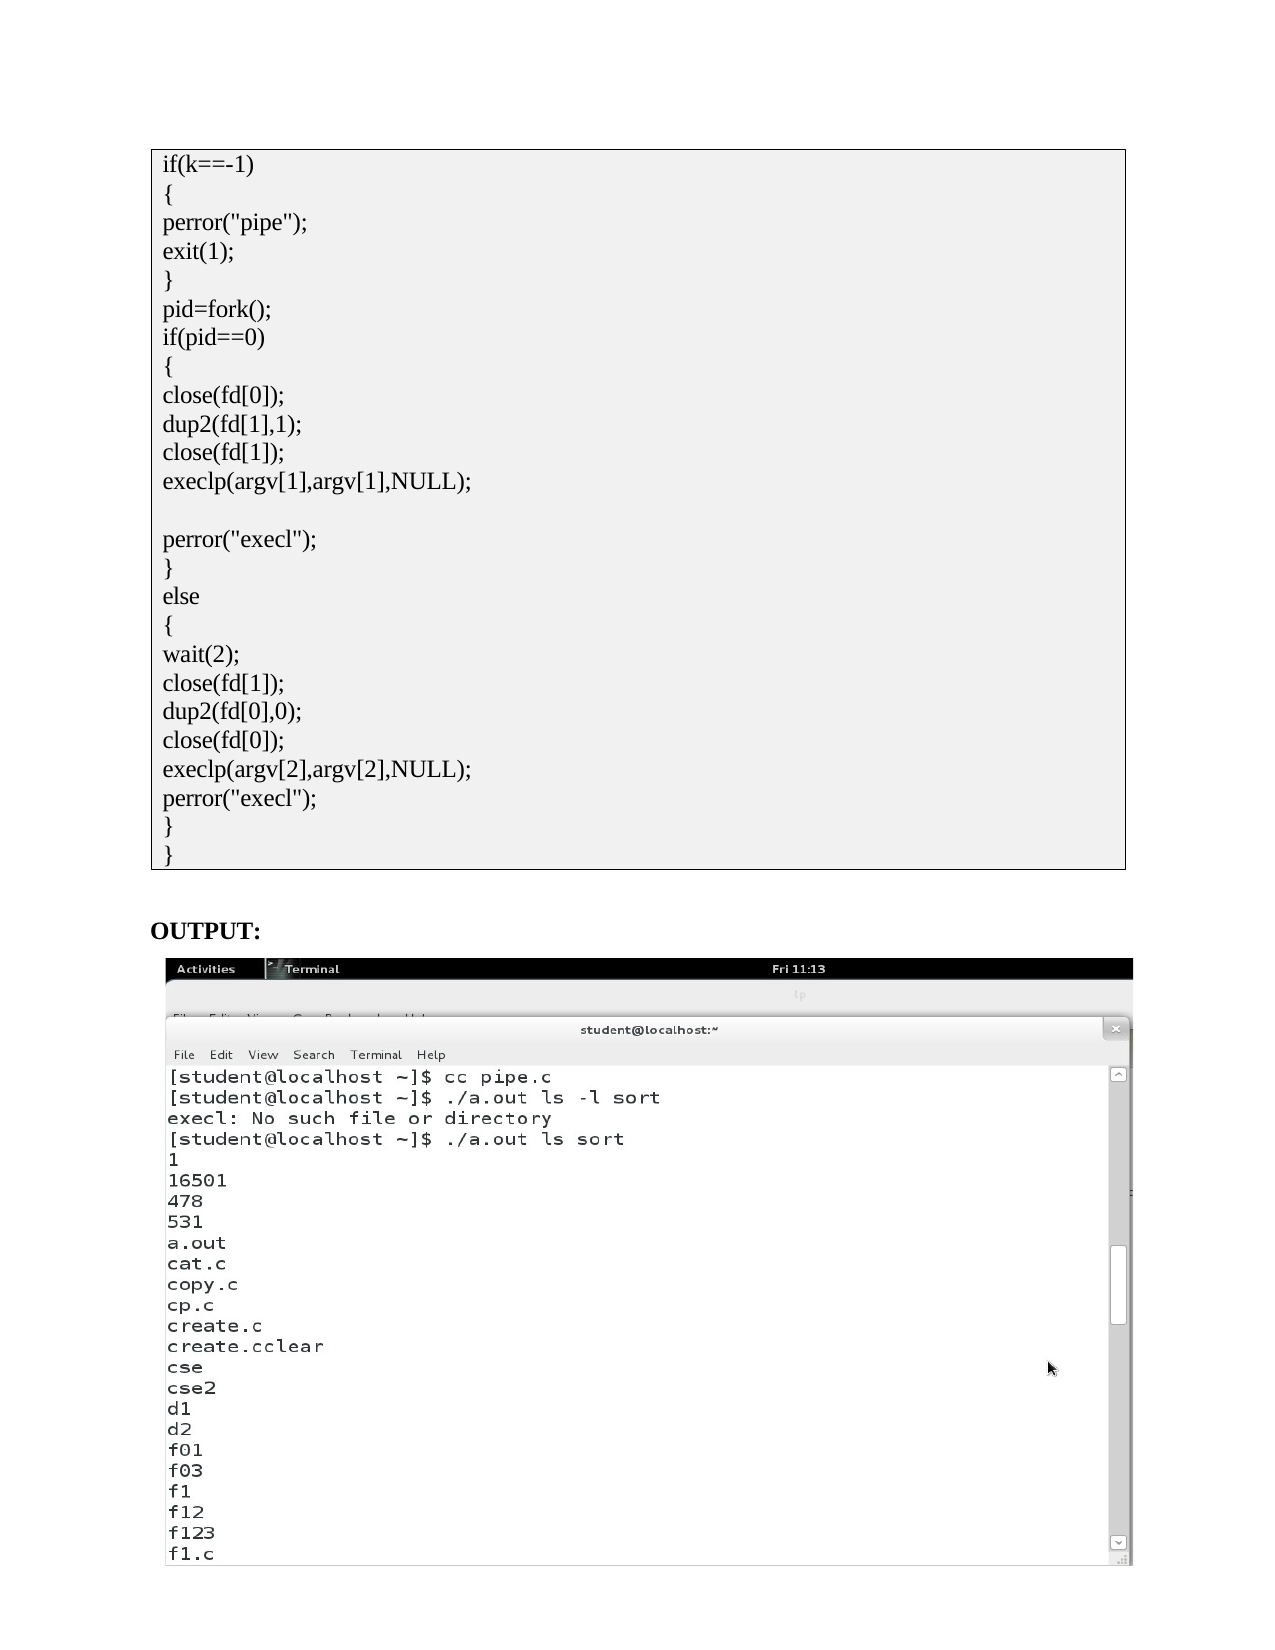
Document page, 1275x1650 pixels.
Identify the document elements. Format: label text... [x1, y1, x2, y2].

subtitle OUTPUT: [150, 916, 1256, 945]
picture [165, 958, 1134, 1566]
